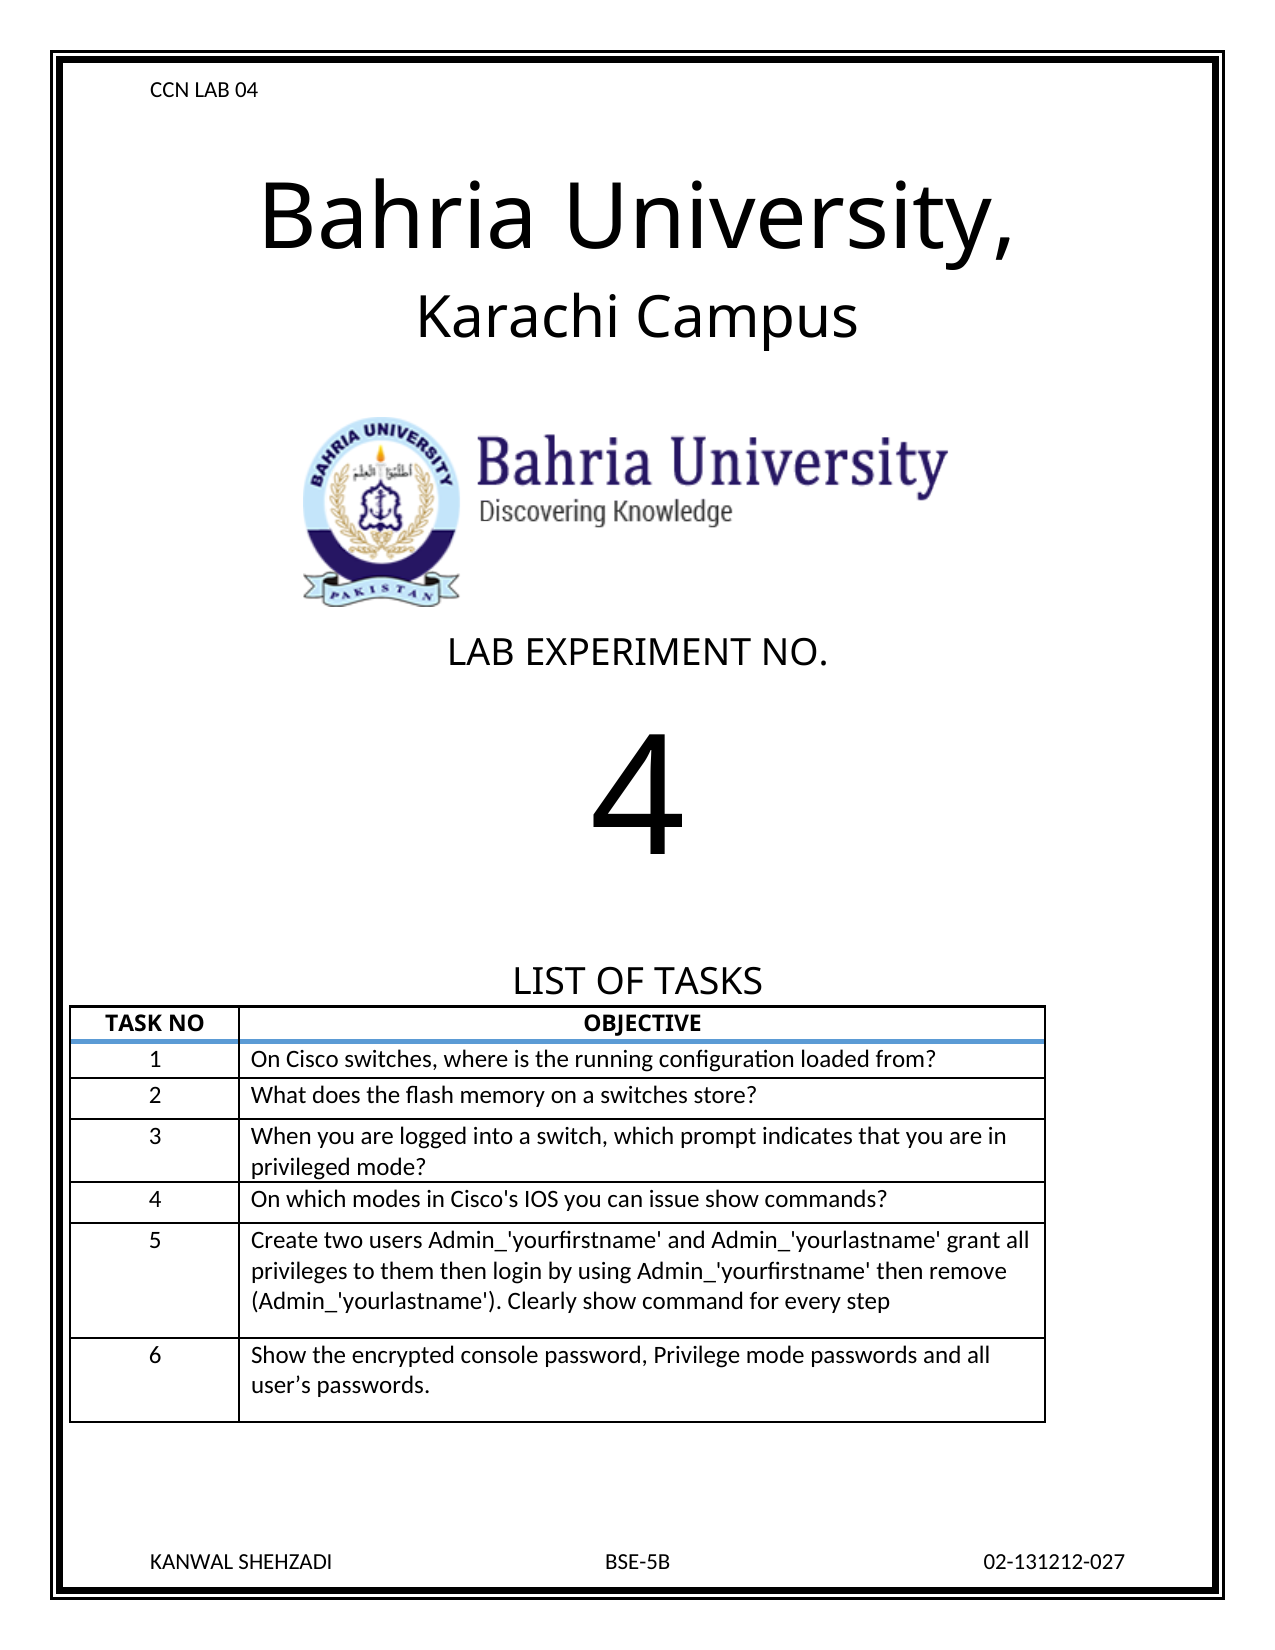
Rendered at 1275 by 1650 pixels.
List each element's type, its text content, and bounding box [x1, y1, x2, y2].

table_cell 5 [71, 1224, 238, 1337]
table_cell Show the encrypted console password, Privilege mode passwords and all user’s passwords. [240, 1339, 1044, 1421]
text LIST OF TASKS [150, 954, 1125, 1005]
table_cell On which modes in Cisco's IOS you can issue show commands? [240, 1183, 1044, 1222]
text LAB EXPERIMENT NO. [150, 625, 1125, 676]
table_cell 3 [71, 1120, 238, 1181]
table_cell When you are logged into a switch, which prompt indicates that you are in privileged mode? [240, 1120, 1044, 1181]
picture [303, 417, 972, 607]
table_cell Create two users Admin_'yourfirstname' and Admin_'yourlastname' grant all privileges to them then login by using Admin_'yourfirstname' then remove (Admin_'yourlastname'). Clearly show command for every step [240, 1224, 1044, 1337]
table_header OBJECTIVE [240, 1008, 1044, 1039]
table_cell 6 [71, 1339, 238, 1421]
table_cell On Cisco switches, where is the running configuration loaded from? [240, 1044, 1044, 1077]
table_cell 1 [71, 1044, 238, 1077]
table_cell What does the flash memory on a switches store? [240, 1079, 1044, 1118]
text 4 [150, 676, 1125, 903]
text Bahria University, [150, 150, 1125, 275]
table_cell 4 [71, 1183, 238, 1222]
text Karachi Campus [150, 275, 1125, 354]
table_cell 2 [71, 1079, 238, 1118]
table_header TASK NO [71, 1008, 238, 1039]
